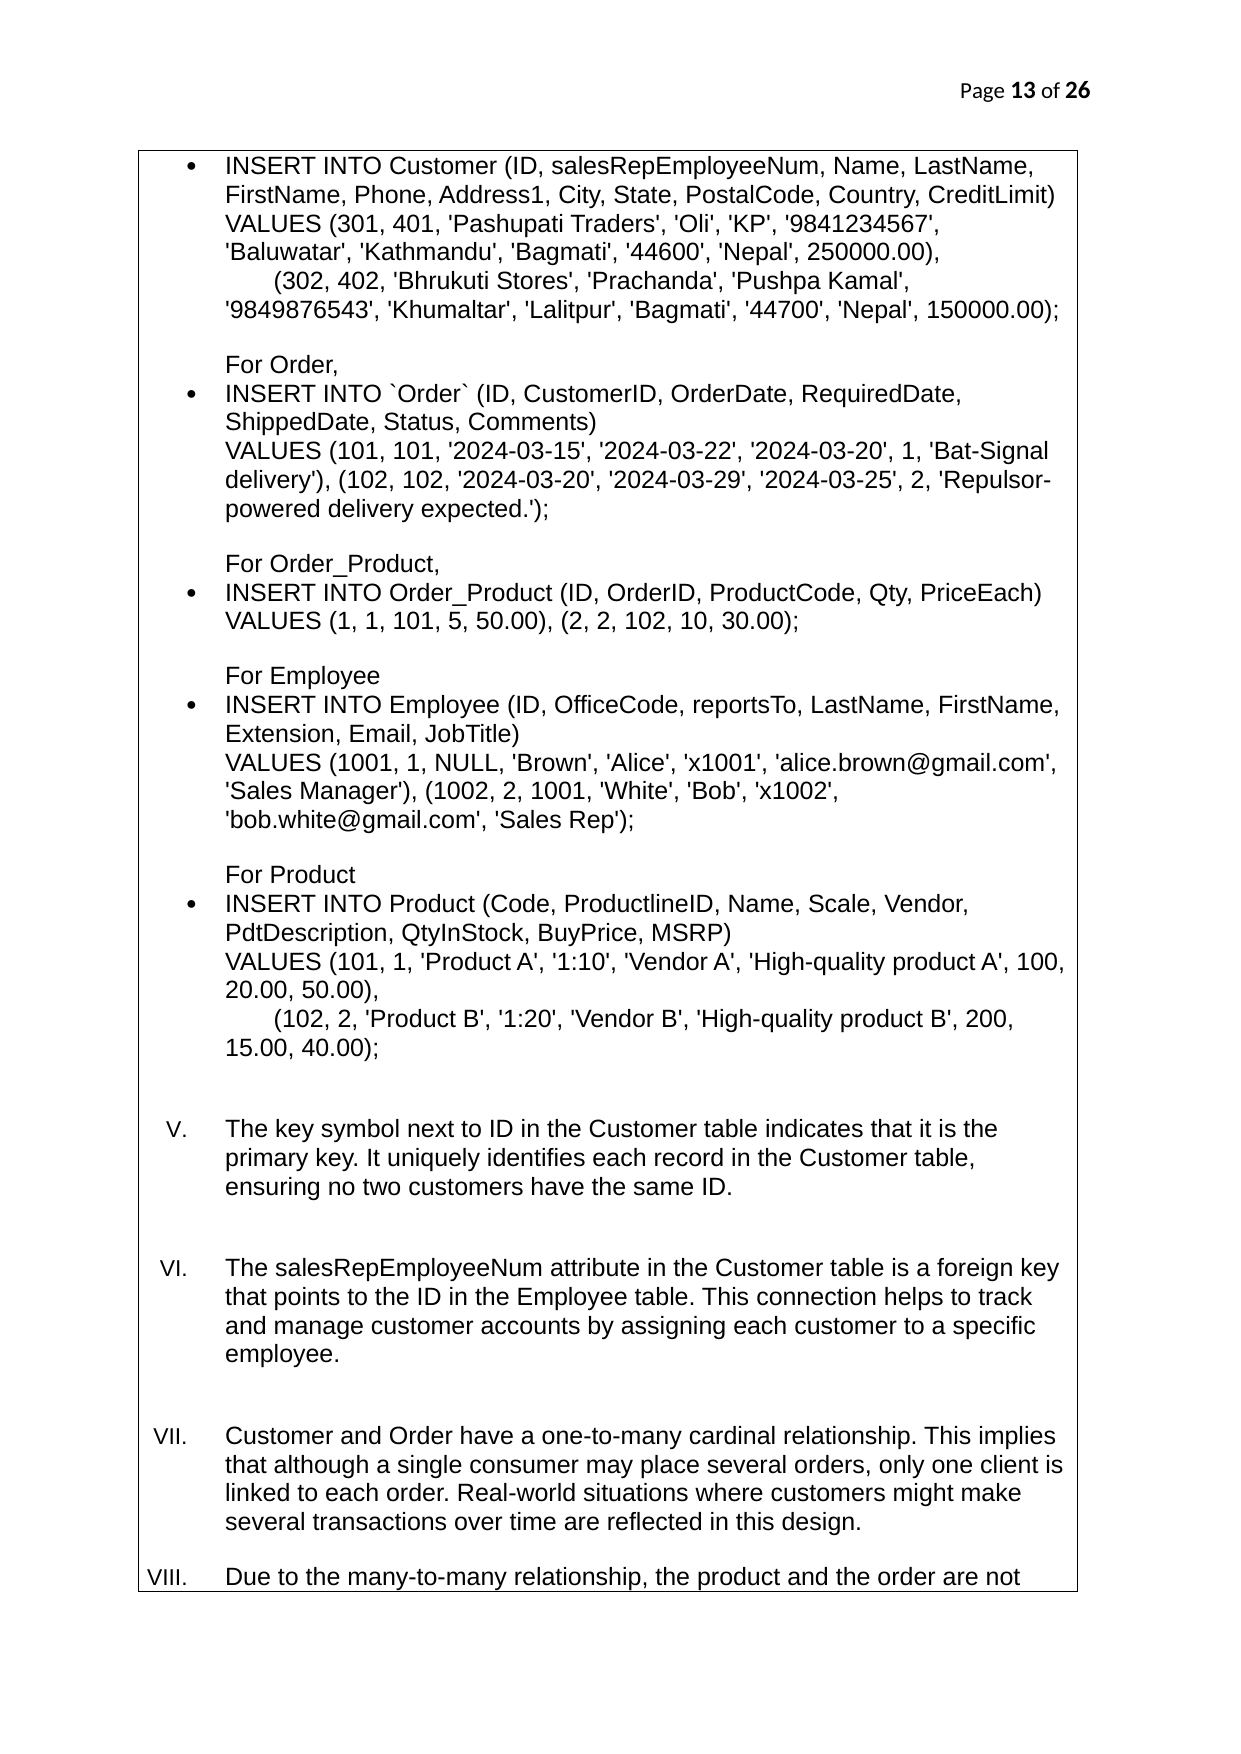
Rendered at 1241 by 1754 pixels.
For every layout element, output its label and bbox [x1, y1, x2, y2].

table_cell [139, 151, 1077, 1591]
